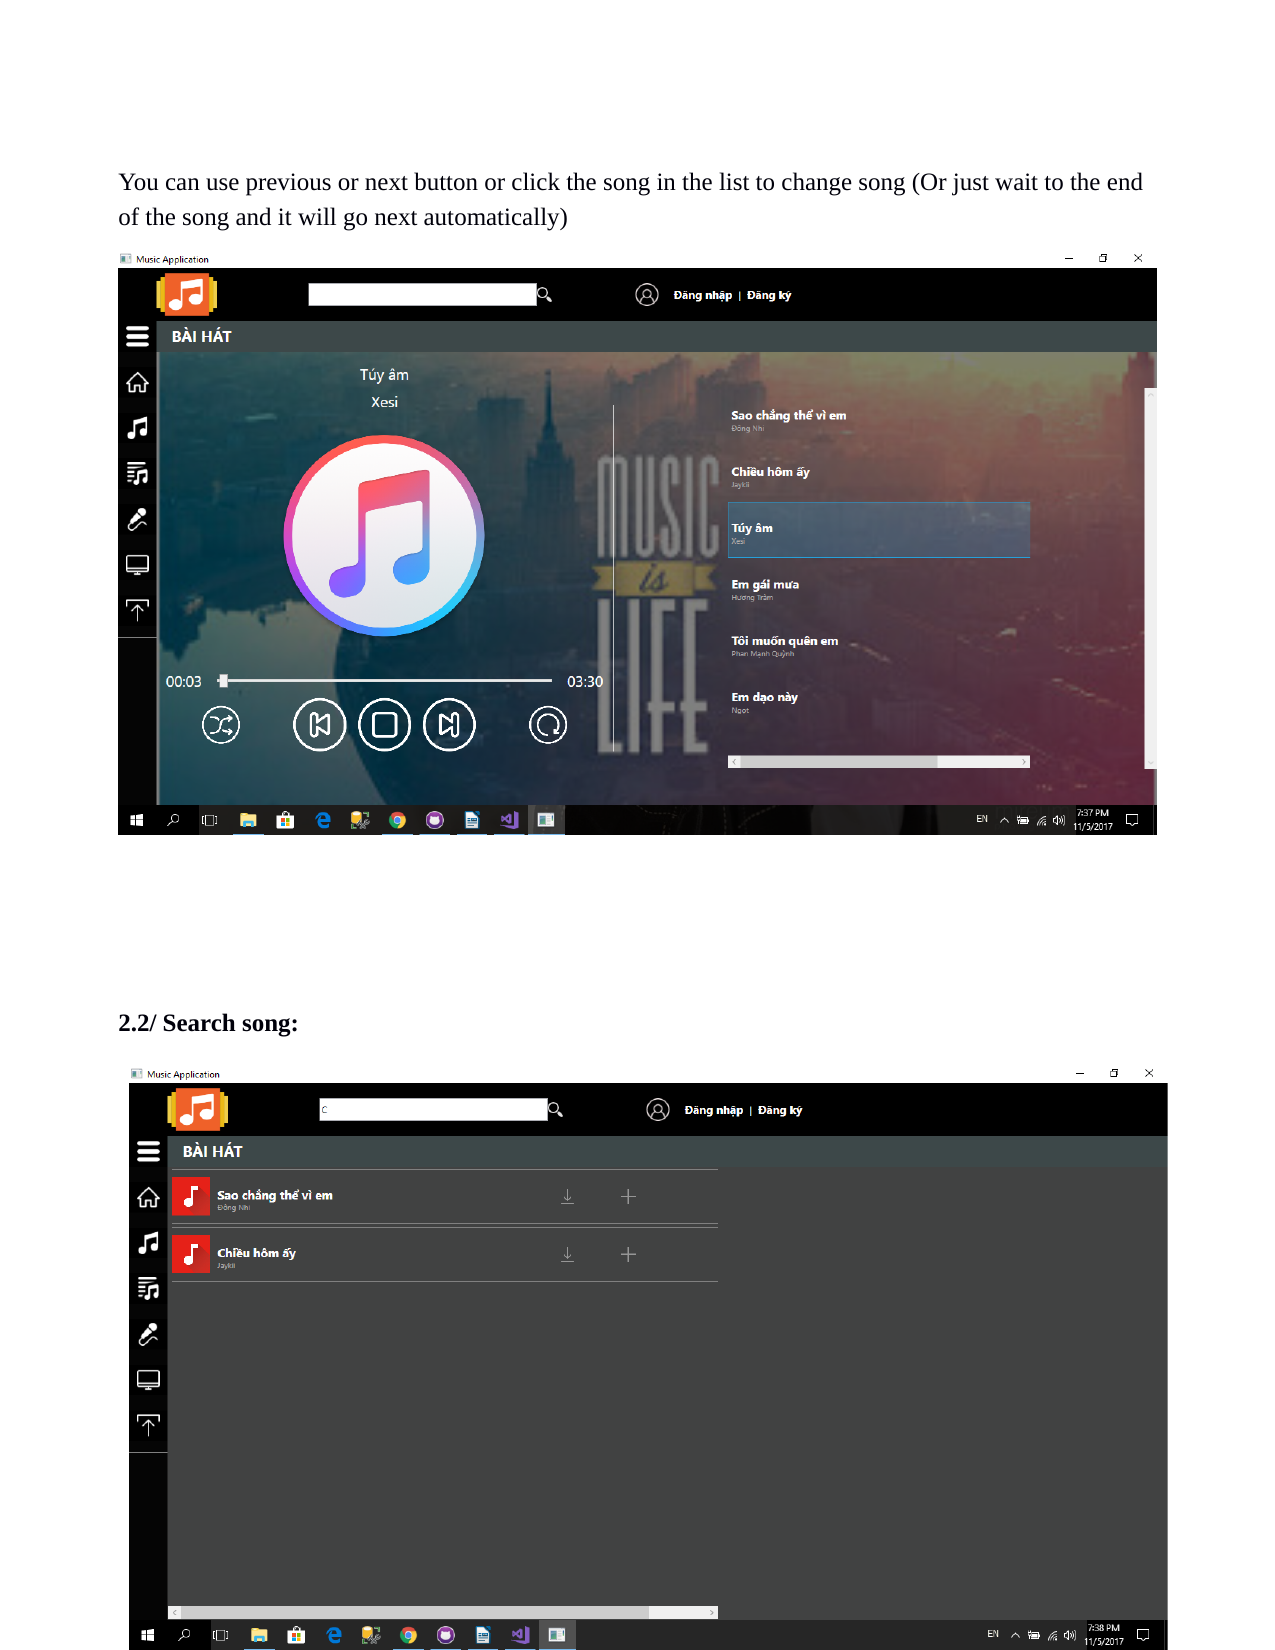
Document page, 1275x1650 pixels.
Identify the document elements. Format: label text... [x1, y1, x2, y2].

picture [118, 250, 1157, 835]
text You can use previous or next button or click the song in the list to change song (Or just wait to the end of the song and it will go next automatically) [118, 167, 1157, 230]
picture [129, 1066, 1168, 1650]
text 2.2/ Search song: [118, 1008, 1157, 1037]
